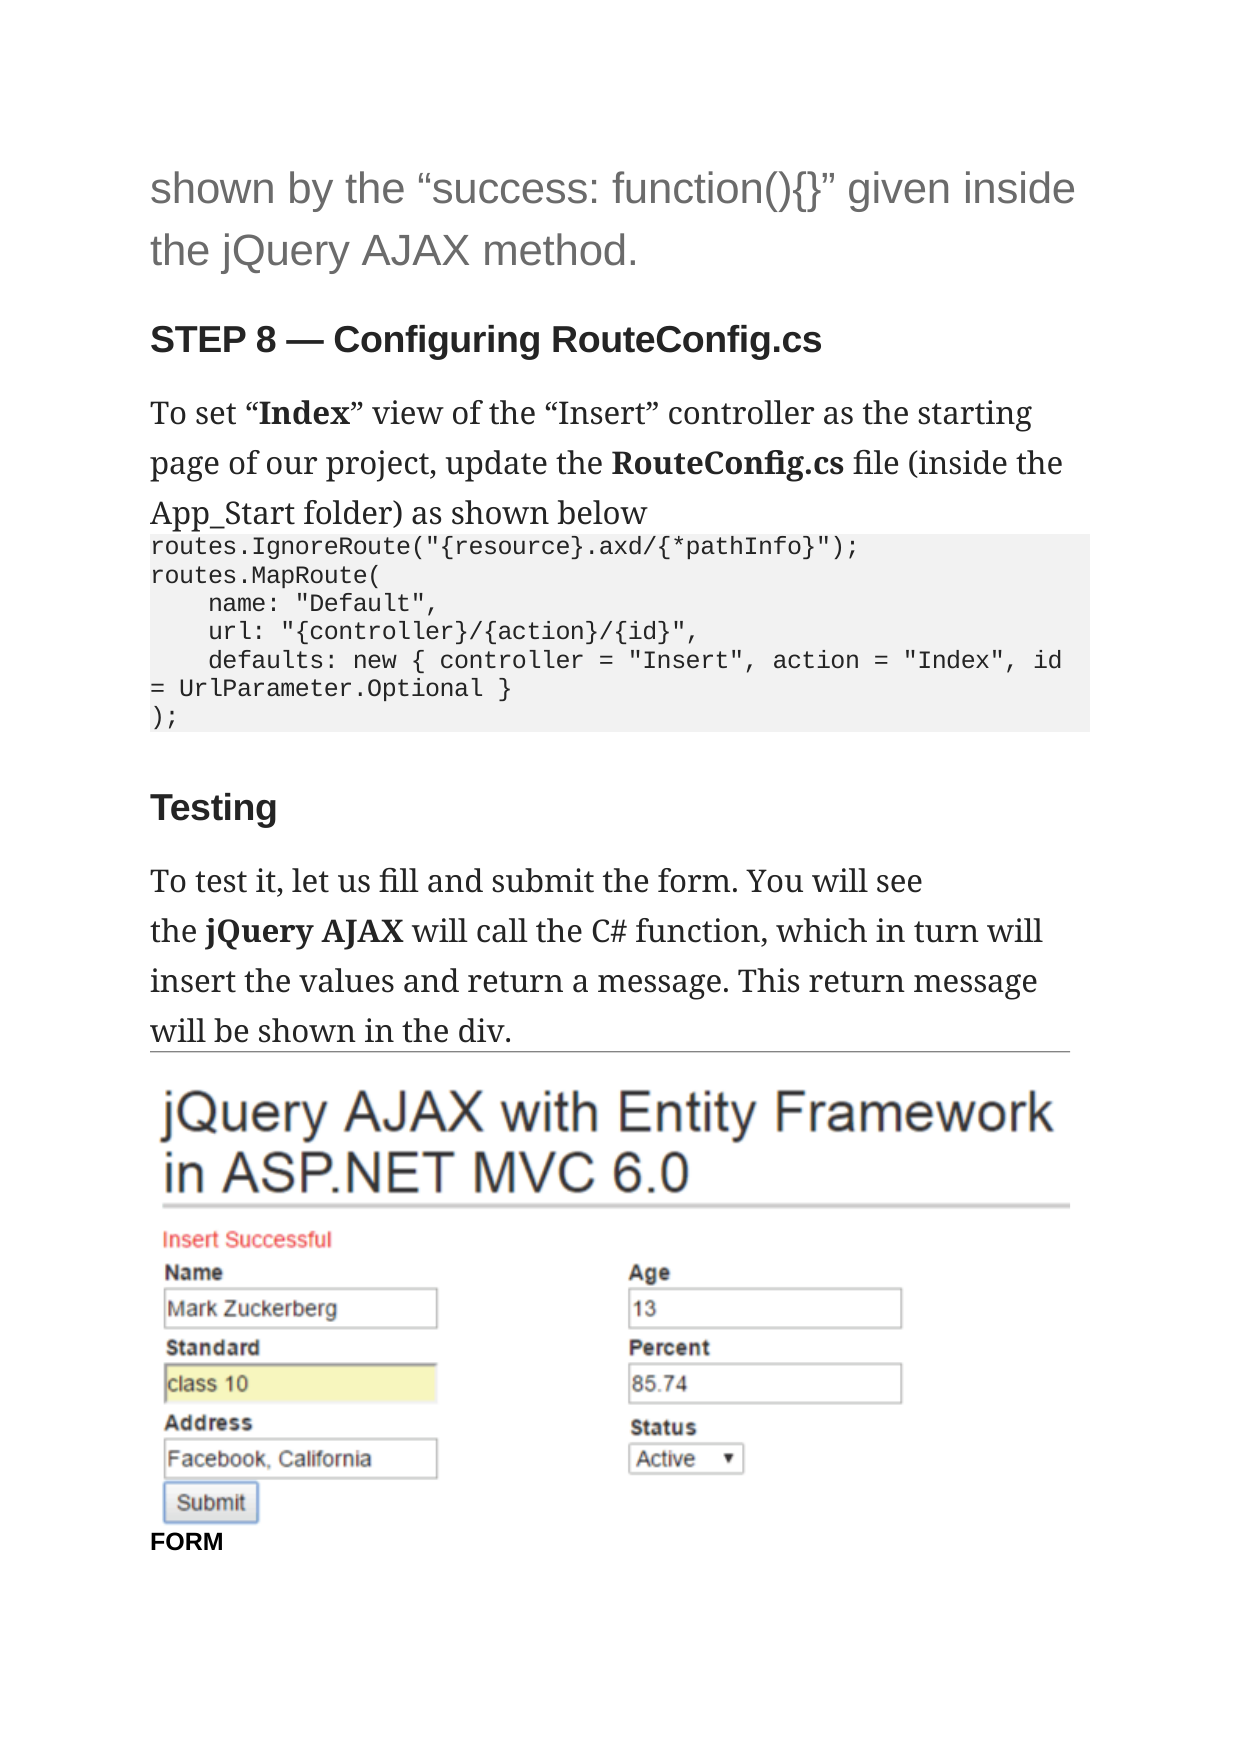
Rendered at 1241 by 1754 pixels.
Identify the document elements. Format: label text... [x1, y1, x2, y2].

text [150, 150, 1090, 275]
picture [150, 1051, 1071, 1527]
text Testing [150, 781, 1090, 828]
text FORM [150, 1526, 1090, 1555]
text To set “Index” view of the “Insert” controller as the starting page of our project, update the RouteConfig.cs file (inside the App_Start folder) as shown below [150, 384, 1090, 534]
text To test it, let us fill and submit the form. You will see the jQuery AJAX will call the C# function, which in turn will insert the values and return a message. This return message will be shown in the div. [150, 851, 1090, 1051]
text STEP 8 — Configuring RouteConfig.cs [150, 313, 1090, 360]
text routes.IgnoreRoute("{resource}.axd/{*pathInfo}"); routes.MapRoute( name: "Default", url: "{controller}/{action}/{id}", defaults: new { controller = "Insert", action = "Index", id = UrlParameter.Optional } ); [150, 534, 1090, 732]
